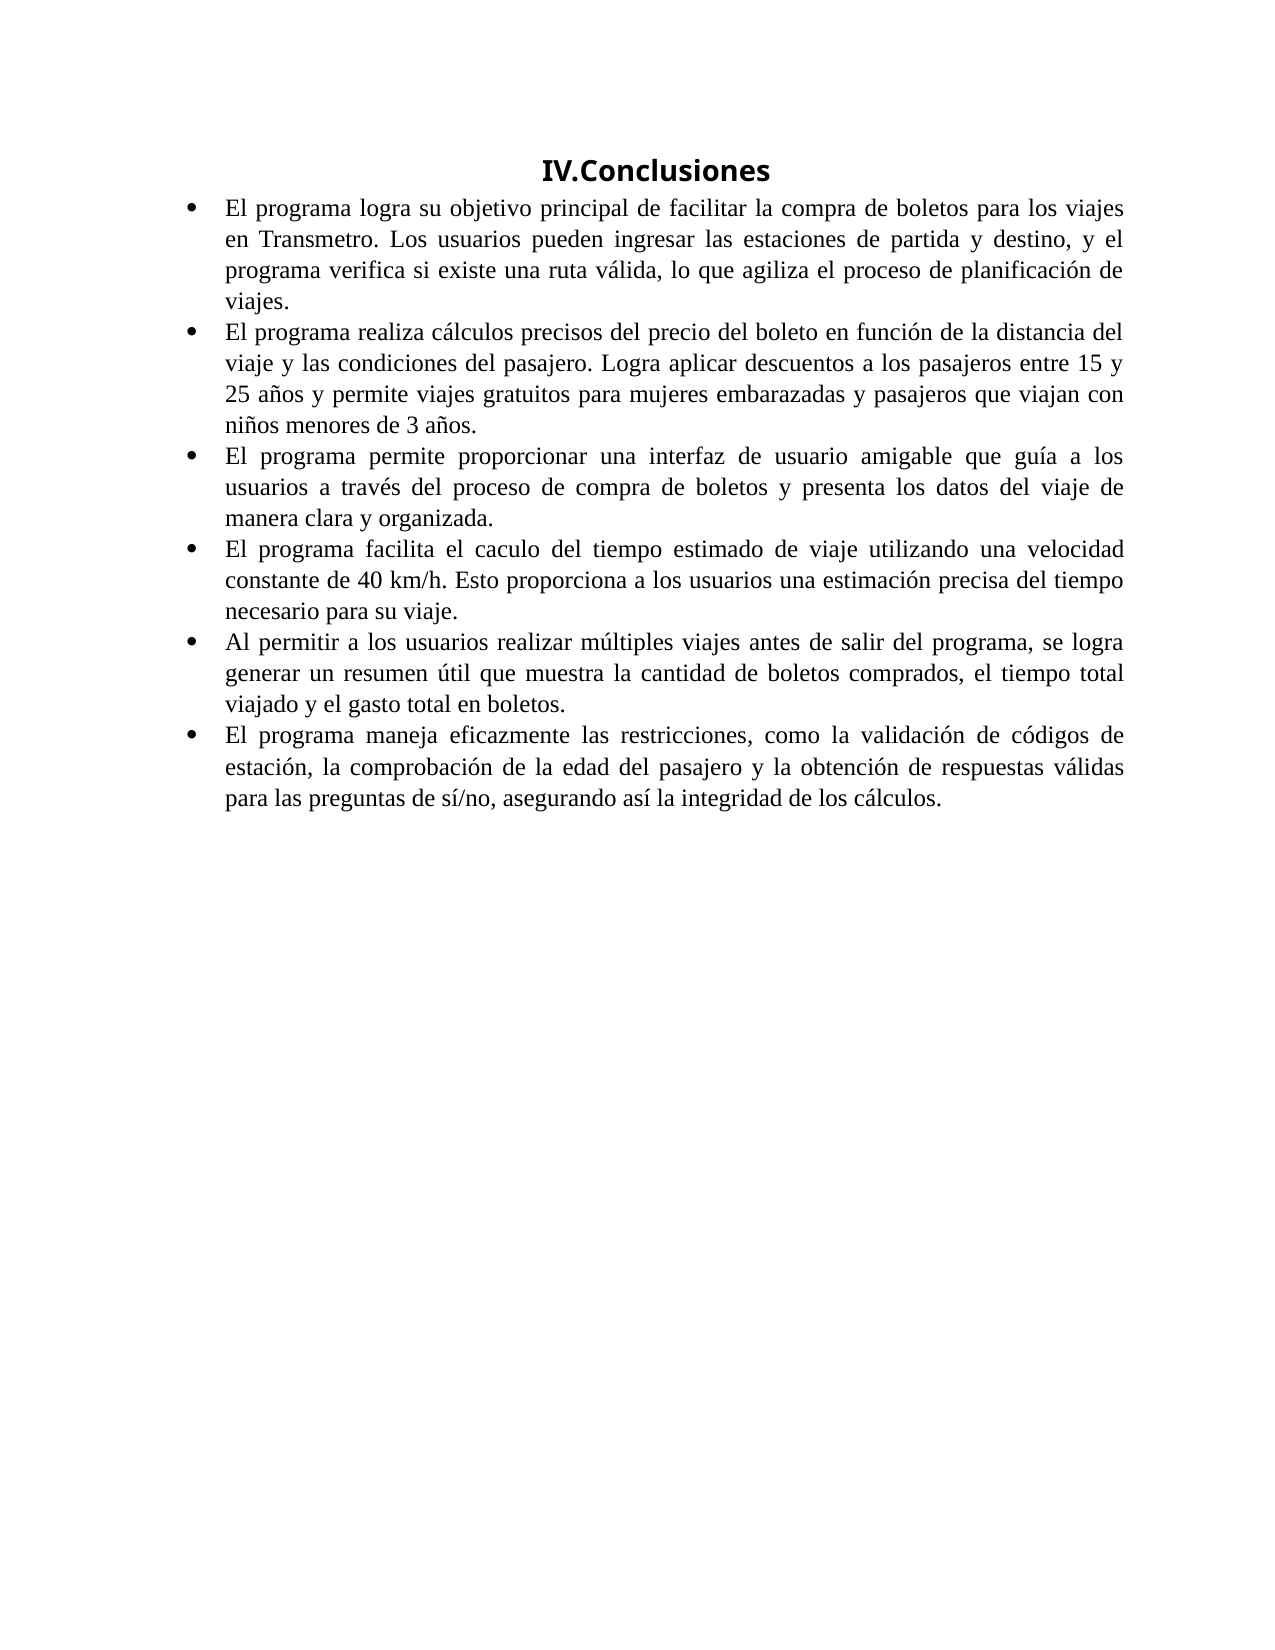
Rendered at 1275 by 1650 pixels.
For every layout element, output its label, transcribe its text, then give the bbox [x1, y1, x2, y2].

list Conclusiones [187, 150, 1125, 190]
list El programa maneja eficazmente las restricciones, como la validación de códigos de estación, la comprobación de la edad del pasajero y la obtención de respuestas válidas para las preguntas de sí/no, asegurando así la integridad de los cálculos. [187, 721, 1125, 811]
list El programa logra su objetivo principal de facilitar la compra de boletos para los viajes en Transmetro. Los usuarios pueden ingresar las estaciones de partida y destino, y el programa verifica si existe una ruta válida, lo que agiliza el proceso de planificación de viajes. [187, 193, 1125, 315]
list Al permitir a los usuarios realizar múltiples viajes antes de salir del programa, se logra generar un resumen útil que muestra la cantidad de boletos comprados, el tiempo total viajado y el gasto total en boletos. [187, 627, 1125, 718]
list El programa facilita el caculo del tiempo estimado de viaje utilizando una velocidad constante de 40 km/h. Esto proporciona a los usuarios una estimación precisa del tiempo necesario para su viaje. [187, 534, 1125, 625]
list El programa permite proporcionar una interfaz de usuario amigable que guía a los usuarios a través del proceso de compra de boletos y presenta los datos del viaje de manera clara y organizada. [187, 441, 1125, 532]
list El programa realiza cálculos precisos del precio del boleto en función de la distancia del viaje y las condiciones del pasajero. Logra aplicar descuentos a los pasajeros entre 15 y 25 años y permite viajes gratuitos para mujeres embarazadas y pasajeros que viajan con niños menores de 3 años. [187, 317, 1125, 439]
